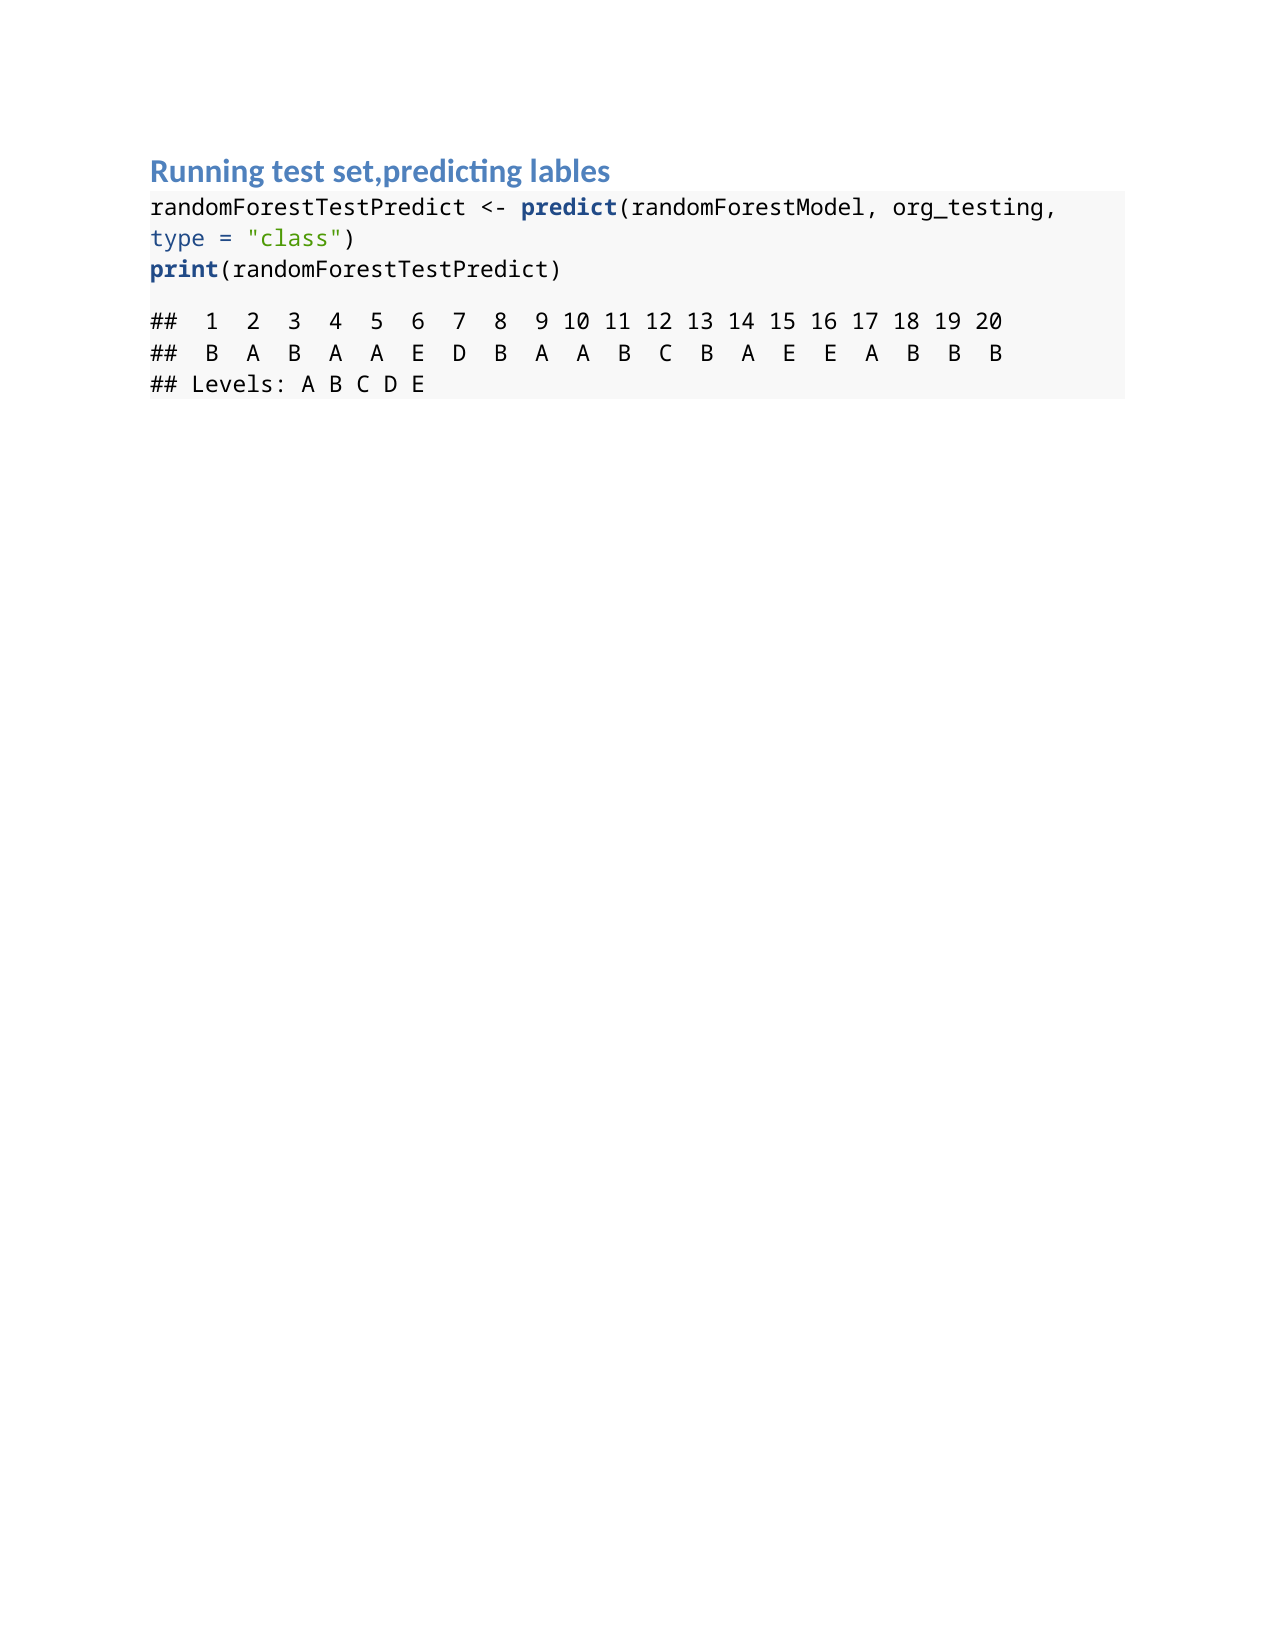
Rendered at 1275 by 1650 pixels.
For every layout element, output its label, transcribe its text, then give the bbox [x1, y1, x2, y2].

text ## 1 2 3 4 5 6 7 8 9 10 11 12 13 14 15 16 17 18 19 20 ## B A B A A E D B A A B C B A E E A B B B ## Levels: A B C D E [150, 305, 1125, 399]
subtitle Running test set,predicting lables [150, 150, 1125, 191]
text randomForestTestPredict <- predict(randomForestModel, org_testing, type = "class") print(randomForestTestPredict) [356, 191, 1125, 284]
